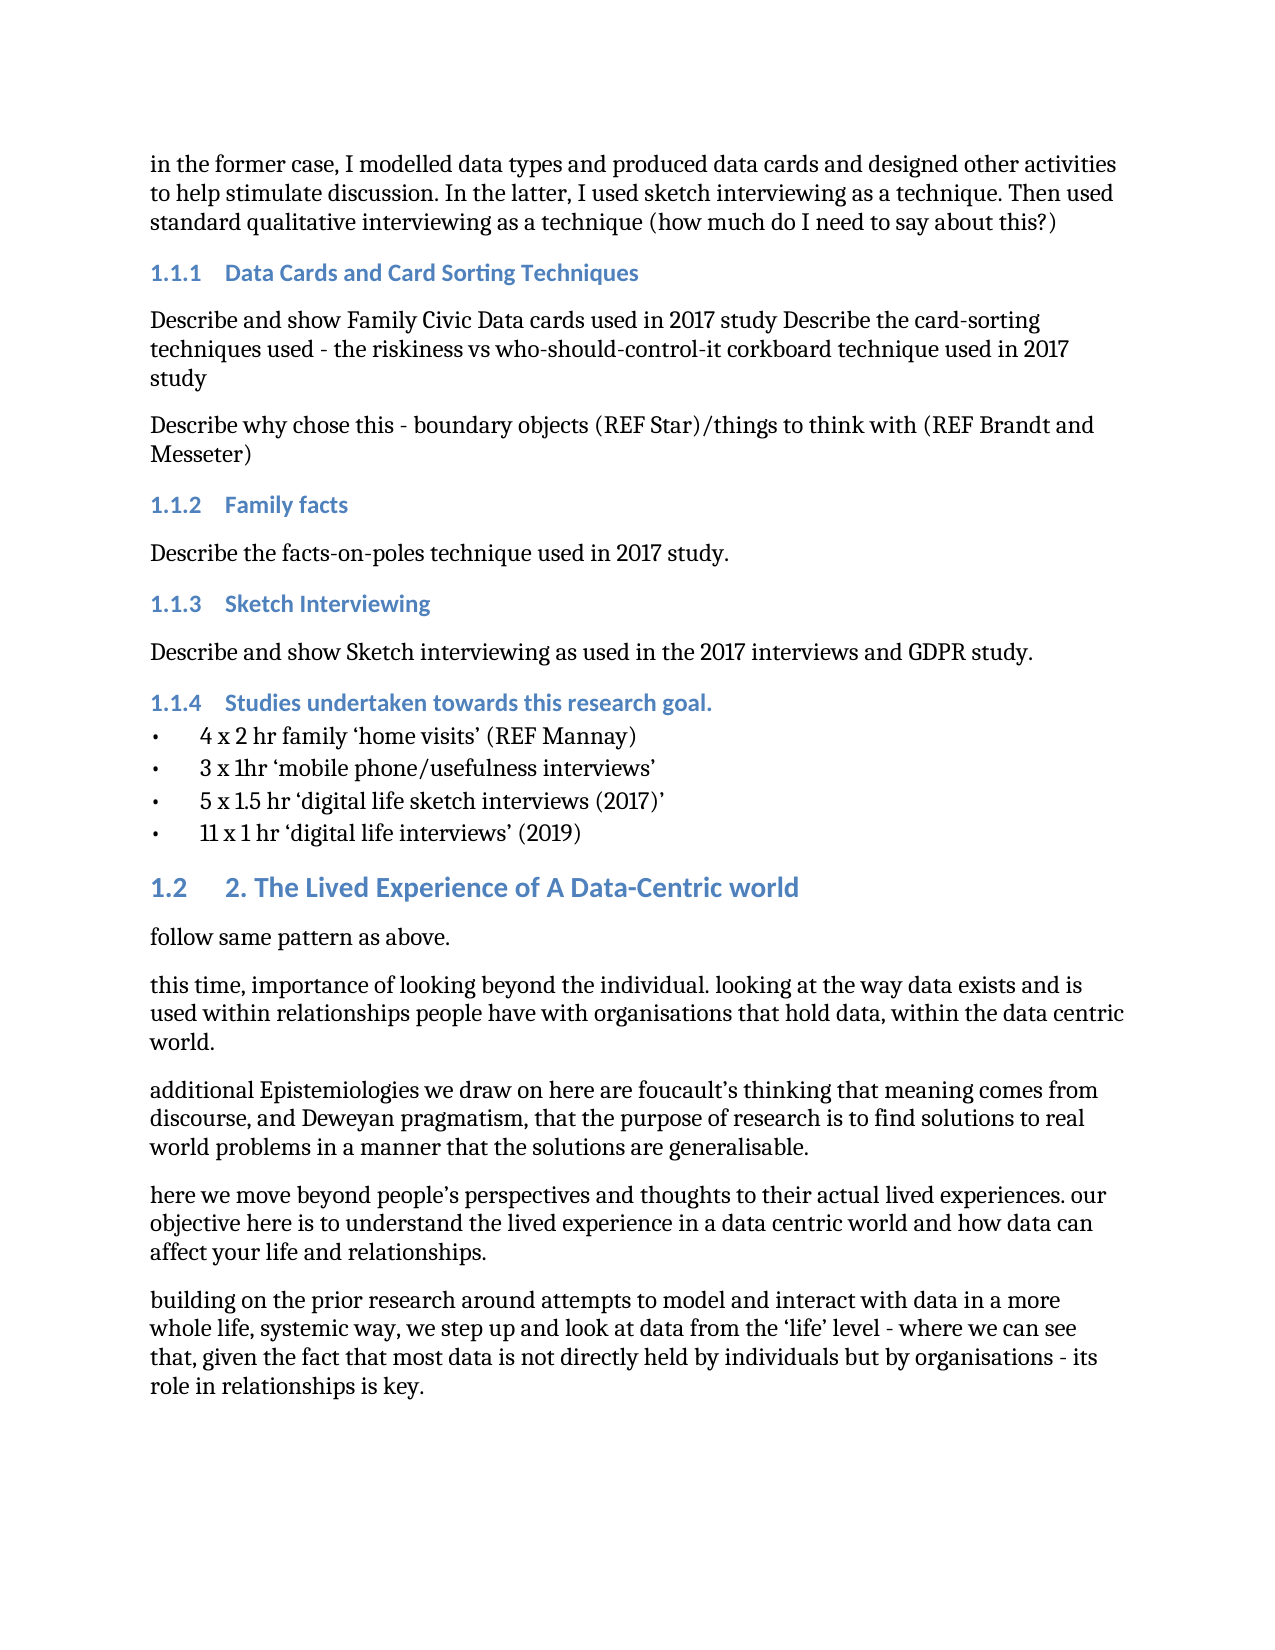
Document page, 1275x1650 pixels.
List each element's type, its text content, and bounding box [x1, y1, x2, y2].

subtitle 1.2 2. The Lived Experience of A Data-Centric world [150, 869, 1125, 904]
text Describe and show Sketch interviewing as used in the 2017 interviews and GDPR study. [150, 638, 1125, 667]
text in the former case, I modelled data types and produced data cards and designed other activities to help stimulate discussion. In the latter, I used sketch interviewing as a technique. Then used standard qualitative interviewing as a technique (how much do I need to say about this?) [150, 150, 1125, 236]
text building on the prior research around attempts to model and interact with data in a more whole life, systemic way, we step up and look at data from the ‘life’ level - where we can see that, given the fact that most data is not directly held by individuals but by organisations - its role in relationships is key. [150, 1286, 1125, 1401]
text here we move beyond people’s perspectives and thoughts to their actual lived experiences. our objective here is to understand the lived experience in a data centric world and how data can affect your life and relationships. [150, 1181, 1125, 1267]
subtitle 1.1.2 Family facts [150, 490, 1125, 520]
list 3 x 1hr ‘mobile phone/usefulness interviews’ [150, 754, 1125, 783]
subtitle 1.1.1 Data Cards and Card Sorting Techniques [150, 257, 1125, 288]
text Describe and show Family Civic Data cards used in 2017 study Describe the card-sorting techniques used - the riskiness vs who-should-control-it corkboard technique used in 2017 study [150, 306, 1125, 393]
text this time, importance of looking beyond the individual. looking at the way data exists and is used within relationships people have with organisations that hold data, within the data centric world. [150, 971, 1125, 1057]
list 11 x 1 hr ‘digital life interviews’ (2019) [150, 819, 1125, 848]
list 5 x 1.5 hr ‘digital life sketch interviews (2017)’ [150, 787, 1125, 815]
text Describe why chose this - boundary objects (REF Star)/things to think with (REF Brandt and Messeter) [150, 411, 1125, 469]
text Describe the facts-on-poles technique used in 2017 study. [150, 539, 1125, 568]
list 4 x 2 hr family ‘home visits’ (REF Mannay) [150, 722, 1125, 750]
subtitle 1.1.4 Studies undertaken towards this research goal. [150, 687, 1125, 718]
subtitle 1.1.3 Sketch Interviewing [150, 588, 1125, 619]
text additional Epistemiologies we draw on here are foucault’s thinking that meaning comes from discourse, and Deweyan pragmatism, that the purpose of research is to find solutions to real world problems in a manner that the solutions are generalisable. [150, 1076, 1125, 1162]
text follow same pattern as above. [150, 923, 1125, 952]
